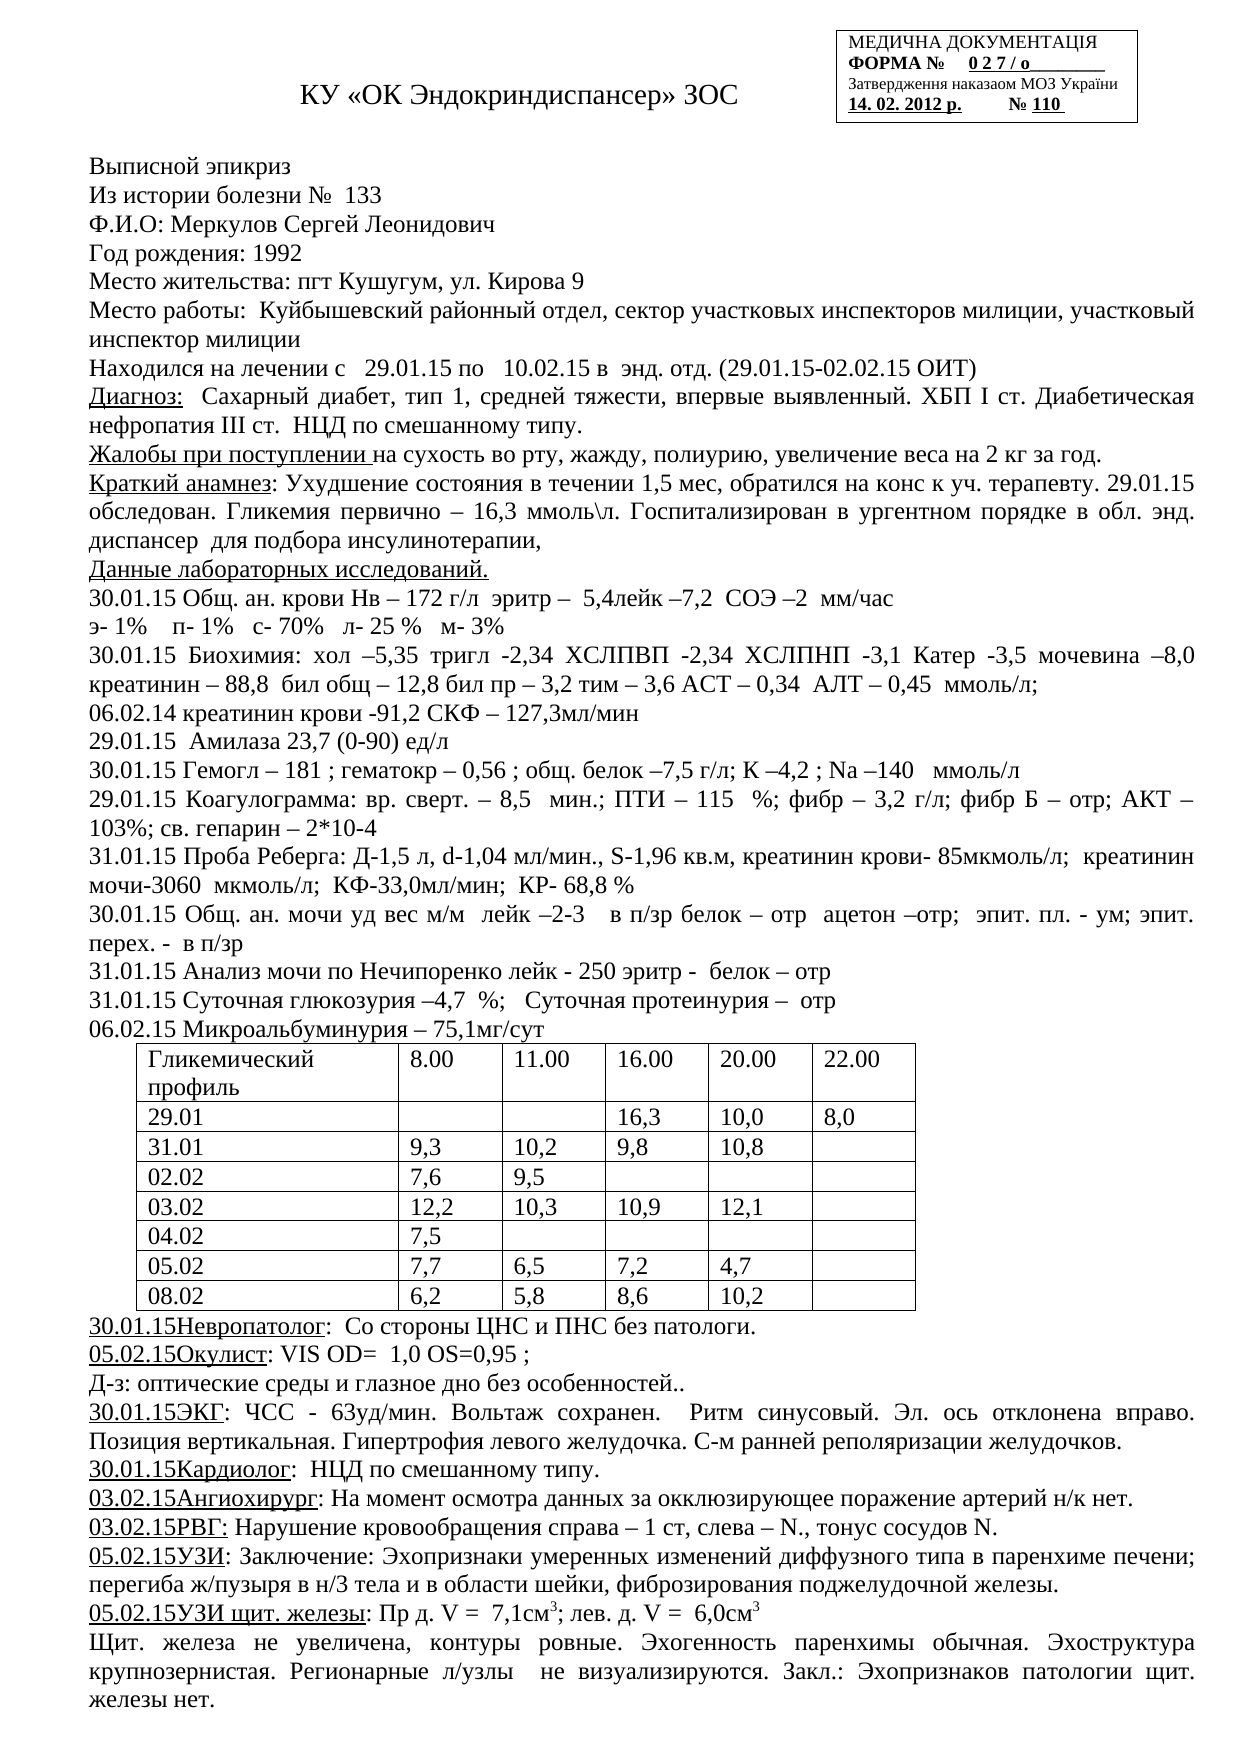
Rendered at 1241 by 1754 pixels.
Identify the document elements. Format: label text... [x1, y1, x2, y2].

text Год рождения: 1992 [89, 238, 1196, 266]
table_cell 8,6 [606, 1281, 708, 1310]
table_cell [813, 1192, 915, 1220]
text э- 1% п- 1% с- 70% л- 25 % м- 3% [89, 611, 1196, 640]
text 05.02.15УЗИ щит. железы: Пр д. V = 7,1см3; лев. д. V = 6,0см3 [89, 1598, 1196, 1627]
text 30.01.15 Общ. ан. крови Нв – 172 г/л эритр – 5,4лейк –7,2 СОЭ –2 мм/час [89, 583, 1196, 611]
table_cell 7,6 [399, 1162, 502, 1191]
text Щит. железа не увеличена, контуры ровные. Эхогенность паренхимы обычная. Эхоструктура крупнозернистая. Регионарные л/узлы не визуализируются. Закл.: Эхопризнаков патологии щит. железы нет. [89, 1627, 1196, 1713]
table_cell [709, 1221, 812, 1250]
table_cell [606, 1162, 708, 1191]
text 06.02.14 креатинин крови -91,2 СКФ – 127,3мл/мин [89, 698, 1196, 726]
table_cell 4,7 [709, 1251, 812, 1280]
table_cell 10,0 [709, 1102, 812, 1131]
table_cell [813, 1251, 915, 1280]
text 05.02.15УЗИ: Заключение: Эхопризнаки умеренных изменений диффузного типа в паренхиме печени; перегиба ж/пузыря в н/3 тела и в области шейки, фиброзирования поджелудочной железы. [89, 1541, 1196, 1598]
table_cell 10,9 [606, 1192, 708, 1220]
text 30.01.15ЭКГ: ЧСС - 63уд/мин. Вольтаж сохранен. Ритм синусовый. Эл. ось отклонена вправо. Позиция вертикальная. Гипертрофия левого желудочка. С-м ранней реполяризации желудочков. [89, 1397, 1196, 1454]
text 31.01.15 Проба Реберга: Д-1,5 л, d-1,04 мл/мин., S-1,96 кв.м, креатинин крови- 85мкмоль/л; креатинин мочи-3060 мкмоль/л; КФ-33,0мл/мин; КР- 68,8 % [89, 841, 1196, 899]
text Краткий анамнез: Ухудшение состояния в течении 1,5 мес, обратился на конс к уч. терапевту. 29.01.15 обследован. Гликемия первично – 16,3 ммоль\л. Госпитализирован в ургентном порядке в обл. энд. диспансер для подбора инсулинотерапии, [89, 468, 1196, 554]
subtitle 30.01.15 Общ. ан. мочи уд вес м/м лейк –2-3 в п/зр белок – отр ацетон –отр; эпит. пл. - ум; эпит. перех. - в п/зр [89, 899, 1196, 956]
table_cell 5,8 [503, 1281, 605, 1310]
table_cell 7,7 [399, 1251, 502, 1280]
table_cell [503, 1102, 605, 1131]
table_cell [709, 1162, 812, 1191]
text Данные лабораторных исследований. [89, 554, 1196, 583]
table_cell [813, 1281, 915, 1310]
subtitle Выписной эпикриз [89, 151, 1202, 180]
text 30.01.15Кардиолог: НЦД по смешанному типу. [89, 1454, 1196, 1483]
table_cell [813, 1162, 915, 1191]
table_header 11.00 [503, 1044, 605, 1101]
subtitle Из истории болезни № 133 [89, 180, 1196, 209]
table_header 16.00 [606, 1044, 708, 1101]
table_header 20.00 [709, 1044, 812, 1101]
text 31.01.15 Анализ мочи по Нечипоренко лейк - 250 эритр - белок – отр [89, 956, 1196, 985]
table_header 8.00 [399, 1044, 502, 1101]
text Место работы: Куйбышевский районный отдел, сектор участковых инспекторов милиции, участковый инспектор милиции [89, 295, 1196, 353]
text 30.01.15Невропатолог: Со стороны ЦНС и ПНС без патологи. [89, 1311, 1196, 1339]
text Место жительства: пгт Кушугум, ул. Кирова 9 [89, 266, 1196, 295]
text 29.01.15 Амилаза 23,7 (0-90) ед/л [89, 726, 1196, 755]
table_cell 6,5 [503, 1251, 605, 1280]
text Д-з: оптические среды и глазное дно без особенностей.. [89, 1368, 1196, 1397]
table_cell [606, 1221, 708, 1250]
table_cell 16,3 [606, 1102, 708, 1131]
text 03.02.15Ангиохирург: На момент осмотра данных за окклюзирующее поражение артерий н/к нет. [89, 1483, 1196, 1512]
table_cell [399, 1102, 502, 1131]
subtitle Ф.И.О: Меркулов Сергей Леонидович [89, 209, 1196, 238]
text 30.01.15 Гемогл – 181 ; гематокр – 0,56 ; общ. белок –7,5 г/л; К –4,2 ; Nа –140 ммоль/л [89, 755, 1196, 784]
text 03.02.15РВГ: Нарушение кровообращения справа – 1 ст, слева – N., тонус сосудов N. [89, 1512, 1196, 1541]
table_cell 9,5 [503, 1162, 605, 1191]
table_cell 10,8 [709, 1132, 812, 1161]
table_cell 7,5 [399, 1221, 502, 1250]
table_cell 10,2 [503, 1132, 605, 1161]
subtitle 06.02.15 Микроальбуминурия – 75,1мг/сут [89, 1014, 1196, 1043]
table_cell 04.02 [137, 1221, 398, 1250]
table_cell 12,1 [709, 1192, 812, 1220]
table_cell [813, 1221, 915, 1250]
text Диагноз: Сахарный диабет, тип 1, средней тяжести, впервые выявленный. ХБП I ст. Диабетическая нефропатия III ст. НЦД по смешанному типу. [89, 381, 1196, 439]
table_cell 7,2 [606, 1251, 708, 1280]
table_cell 6,2 [399, 1281, 502, 1310]
table_cell 8,0 [813, 1102, 915, 1131]
table_cell 9,3 [399, 1132, 502, 1161]
text 31.01.15 Суточная глюкозурия –4,7 %; Суточная протеинурия – отр [89, 985, 1196, 1014]
table_cell [503, 1221, 605, 1250]
table_cell 10,2 [709, 1281, 812, 1310]
text 29.01.15 Коагулограмма: вр. сверт. – 8,5 мин.; ПТИ – 115 %; фибр – 3,2 г/л; фибр Б – отр; АКТ – 103%; св. гепарин – 2*10-4 [89, 784, 1196, 841]
table_cell 10,3 [503, 1192, 605, 1220]
table_cell 03.02 [137, 1192, 398, 1220]
table_cell [813, 1132, 915, 1161]
table_cell 29.01 [137, 1102, 398, 1131]
text Жалобы при поступлении на сухость во рту, жажду, полиурию, увеличение веса на 2 кг за год. [89, 439, 1196, 468]
text 05.02.15Окулист: VIS OD= 1,0 OS=0,95 ; [89, 1339, 1196, 1368]
table_header 22.00 [813, 1044, 915, 1101]
table_cell 05.02 [137, 1251, 398, 1280]
table_cell 08.02 [137, 1281, 398, 1310]
table_cell 31.01 [137, 1132, 398, 1161]
table_cell 12,2 [399, 1192, 502, 1220]
text 30.01.15 Биохимия: хол –5,35 тригл -2,34 ХСЛПВП -2,34 ХСЛПНП -3,1 Катер -3,5 мочевина –8,0 креатинин – 88,8 бил общ – 12,8 бил пр – 3,2 тим – 3,6 АСТ – 0,34 АЛТ – 0,45 ммоль/л; [89, 640, 1196, 698]
text Находился на лечении с 29.01.15 по 10.02.15 в энд. отд. (29.01.15-02.02.15 ОИТ) [89, 353, 1196, 381]
table_cell 9,8 [606, 1132, 708, 1161]
table_cell 02.02 [137, 1162, 398, 1191]
table_header Гликемический профиль [137, 1044, 398, 1101]
